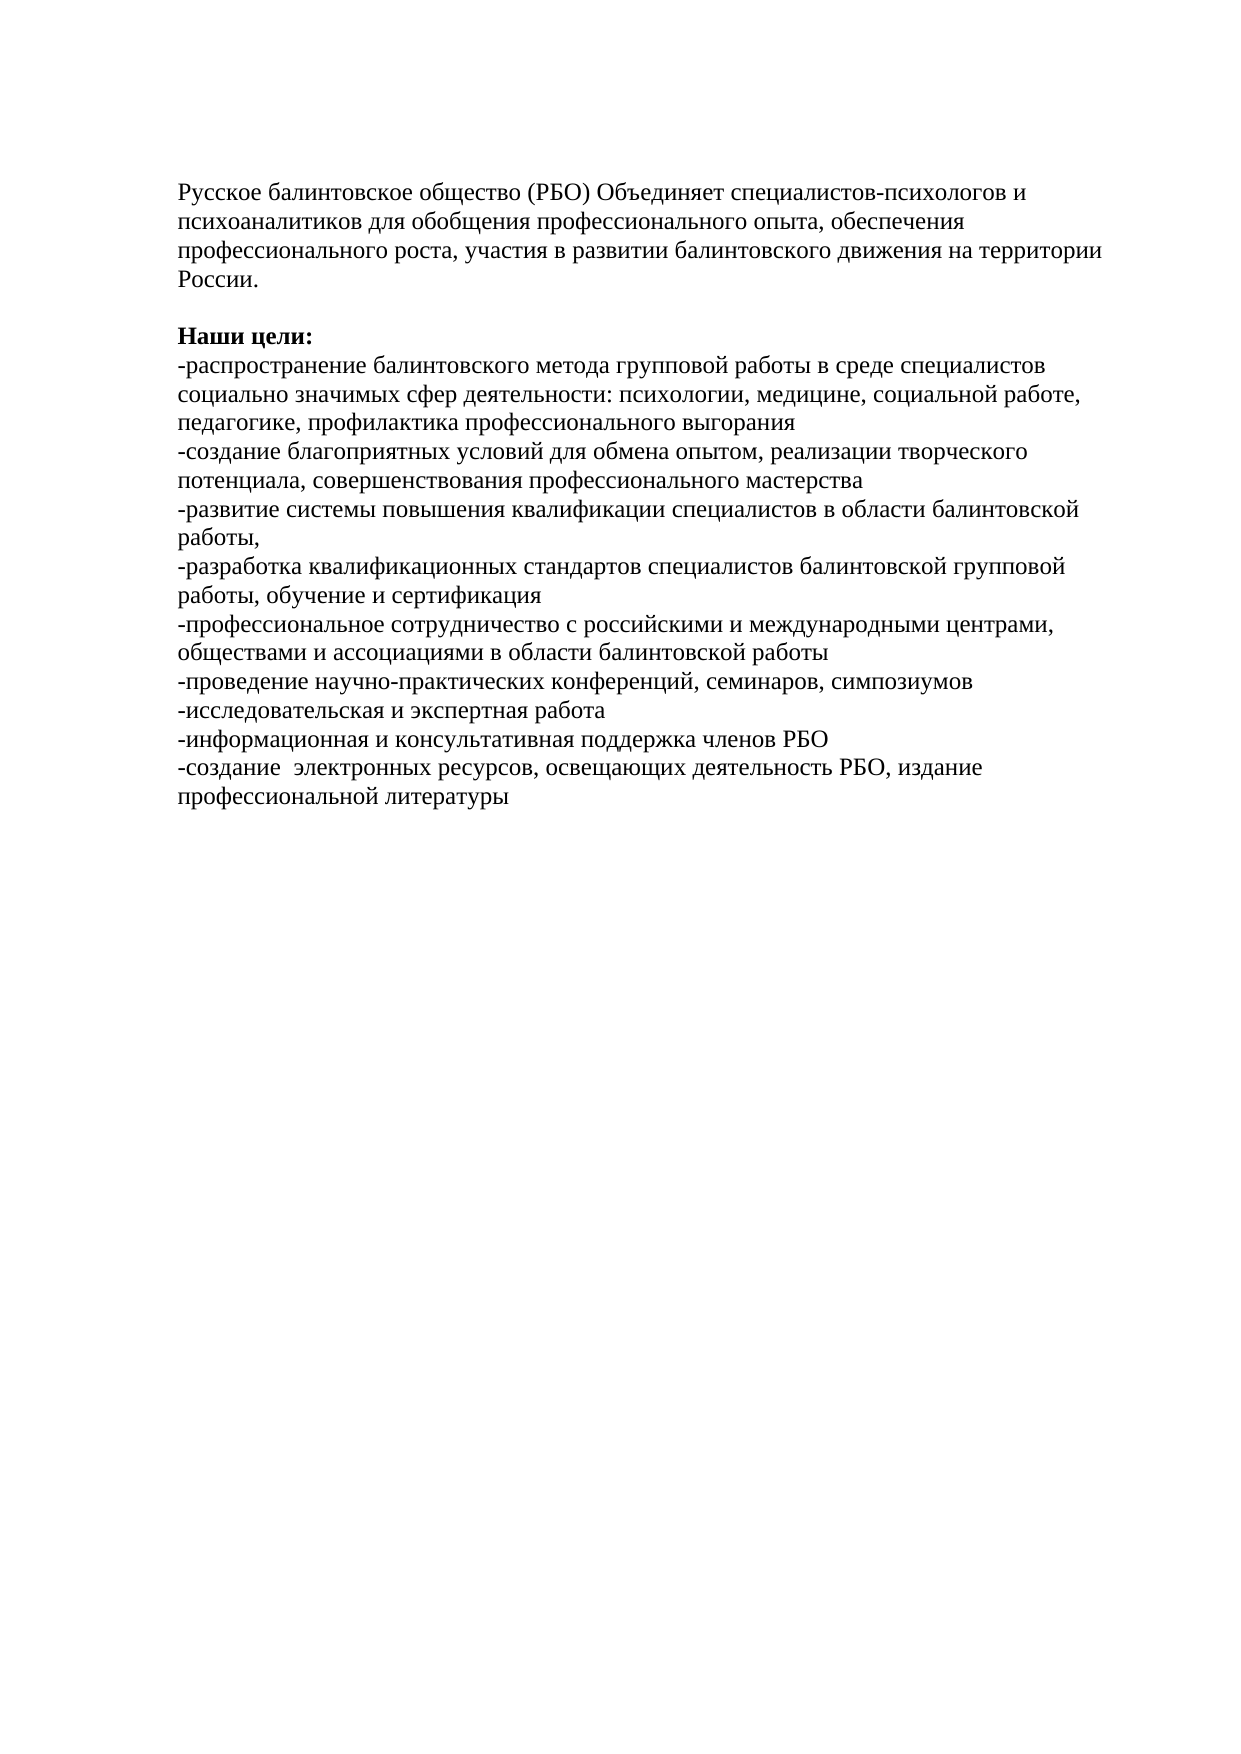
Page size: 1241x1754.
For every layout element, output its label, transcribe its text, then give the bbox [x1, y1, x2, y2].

text -проведение научно-практических конференций, семинаров, симпозиумов [177, 666, 1152, 695]
text -информационная и консультативная поддержка членов РБО [177, 724, 1152, 752]
text -распространение балинтовского метода групповой работы в среде специалистов социально значимых сфер деятельности: психологии, медицине, социальной работе, педагогике, профилактика профессионального выгорания [177, 350, 1152, 436]
text -создание благоприятных условий для обмена опытом, реализации творческого потенциала, совершенствования профессионального мастерства [177, 436, 1152, 494]
text Русское балинтовское общество (РБО) Объединяет специалистов-психологов и психоаналитиков для обобщения профессионального опыта, обеспечения профессионального роста, участия в развитии балинтовского движения на территории России. [177, 177, 1152, 292]
text -развитие системы повышения квалификации специалистов в области балинтовской работы, [177, 494, 1152, 551]
text -разработка квалификационных стандартов специалистов балинтовской групповой работы, обучение и сертификация [177, 551, 1152, 609]
text -исследовательская и экспертная работа [177, 695, 1152, 724]
text -профессиональное сотрудничество с российскими и международными центрами, обществами и ассоциациями в области балинтовской работы [177, 609, 1152, 666]
text -создание электронных ресурсов, освещающих деятельность РБО, издание профессиональной литературы [177, 752, 1152, 810]
text Наши цели: [177, 321, 1152, 350]
